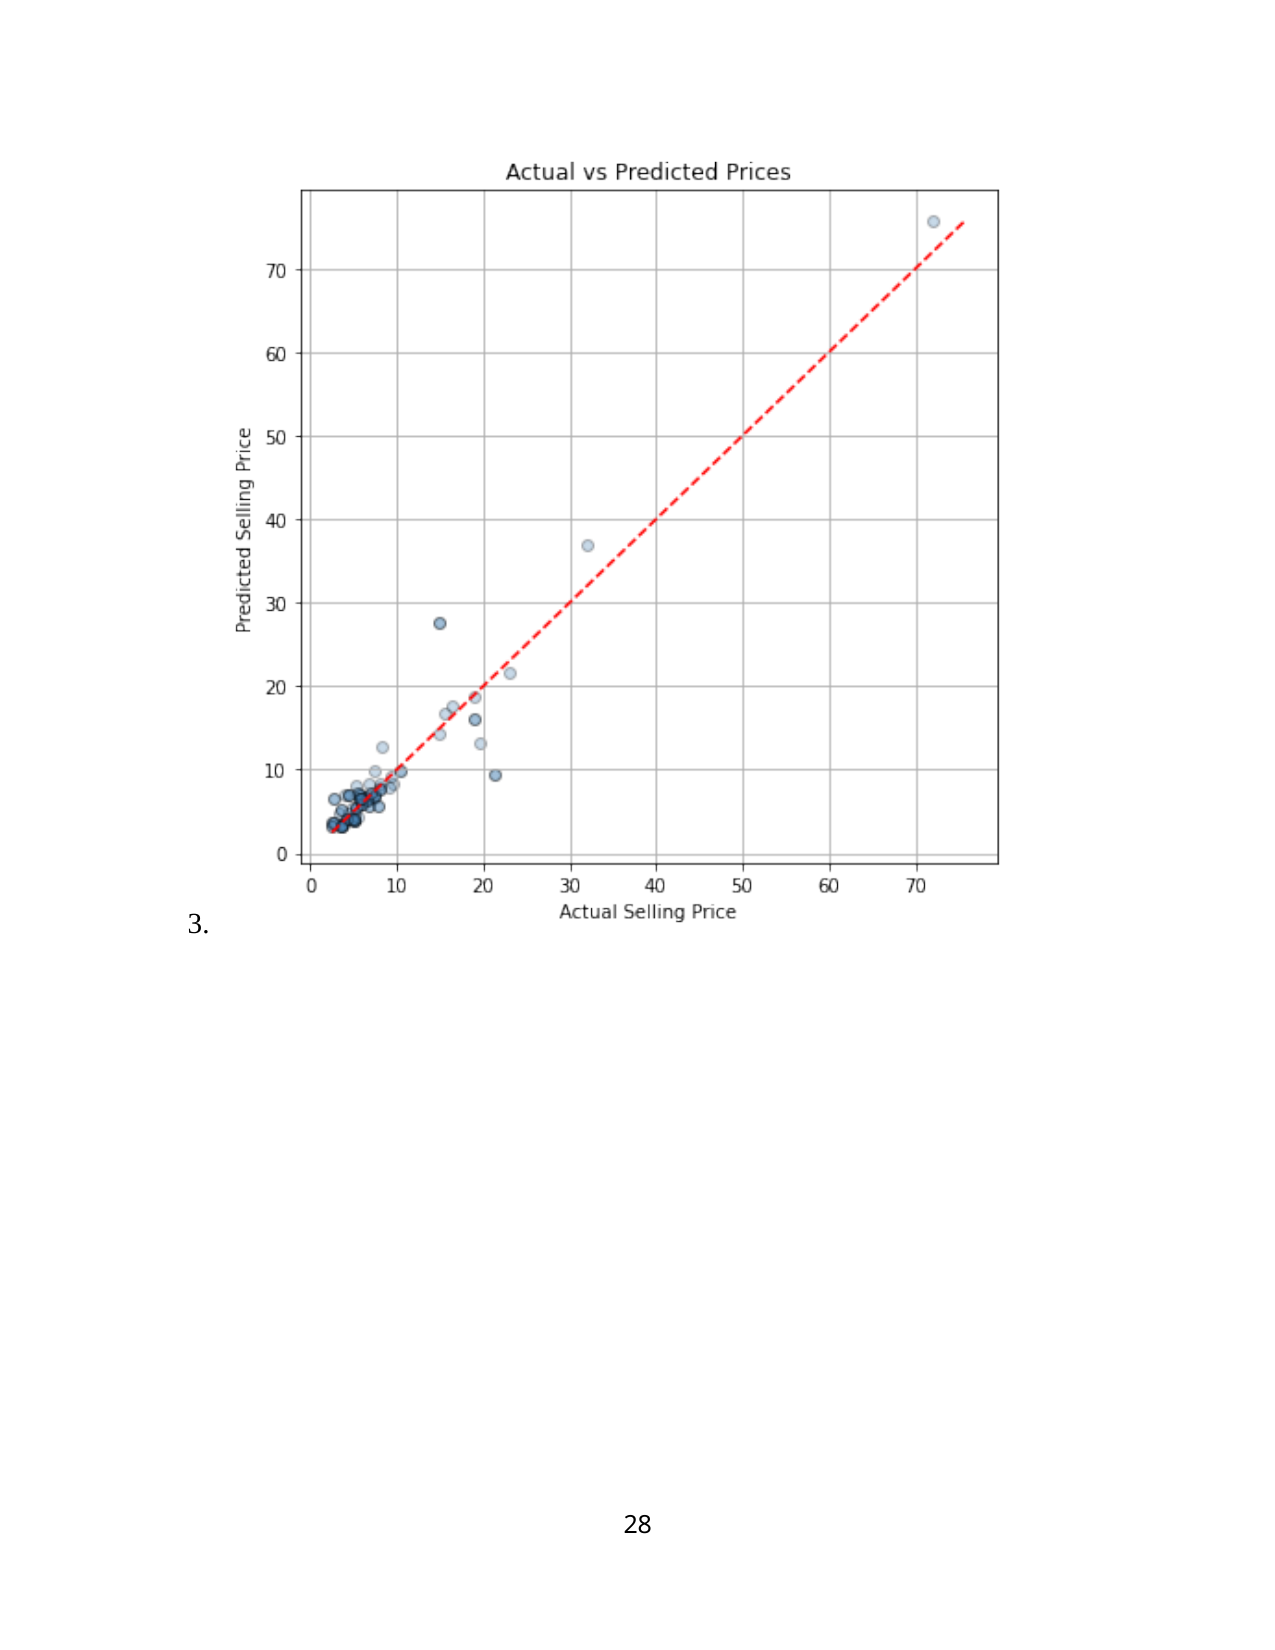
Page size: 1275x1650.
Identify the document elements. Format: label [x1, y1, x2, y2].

picture [225, 150, 1009, 934]
